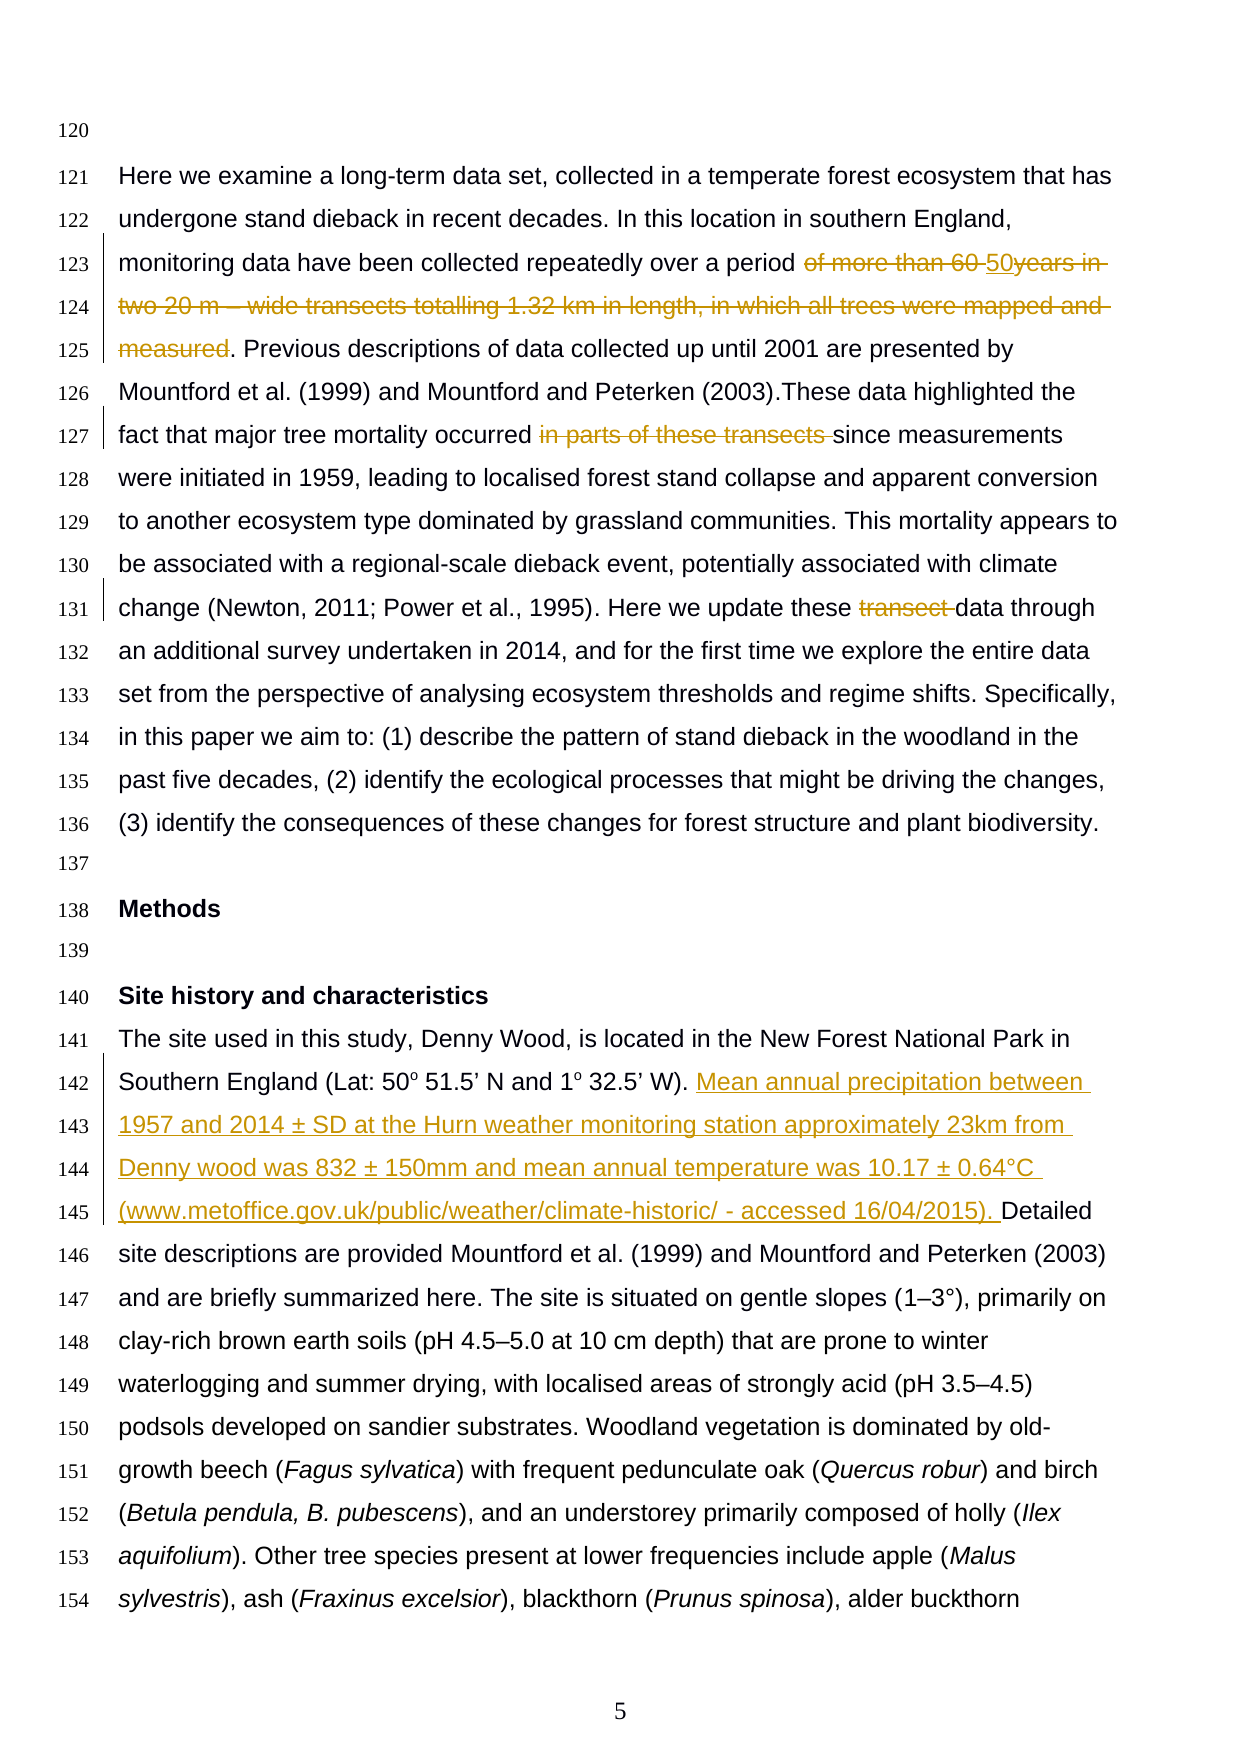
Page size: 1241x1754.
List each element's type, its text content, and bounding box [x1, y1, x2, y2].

text Site history and characteristics [118, 981, 1122, 1009]
text Methods [118, 894, 1122, 923]
